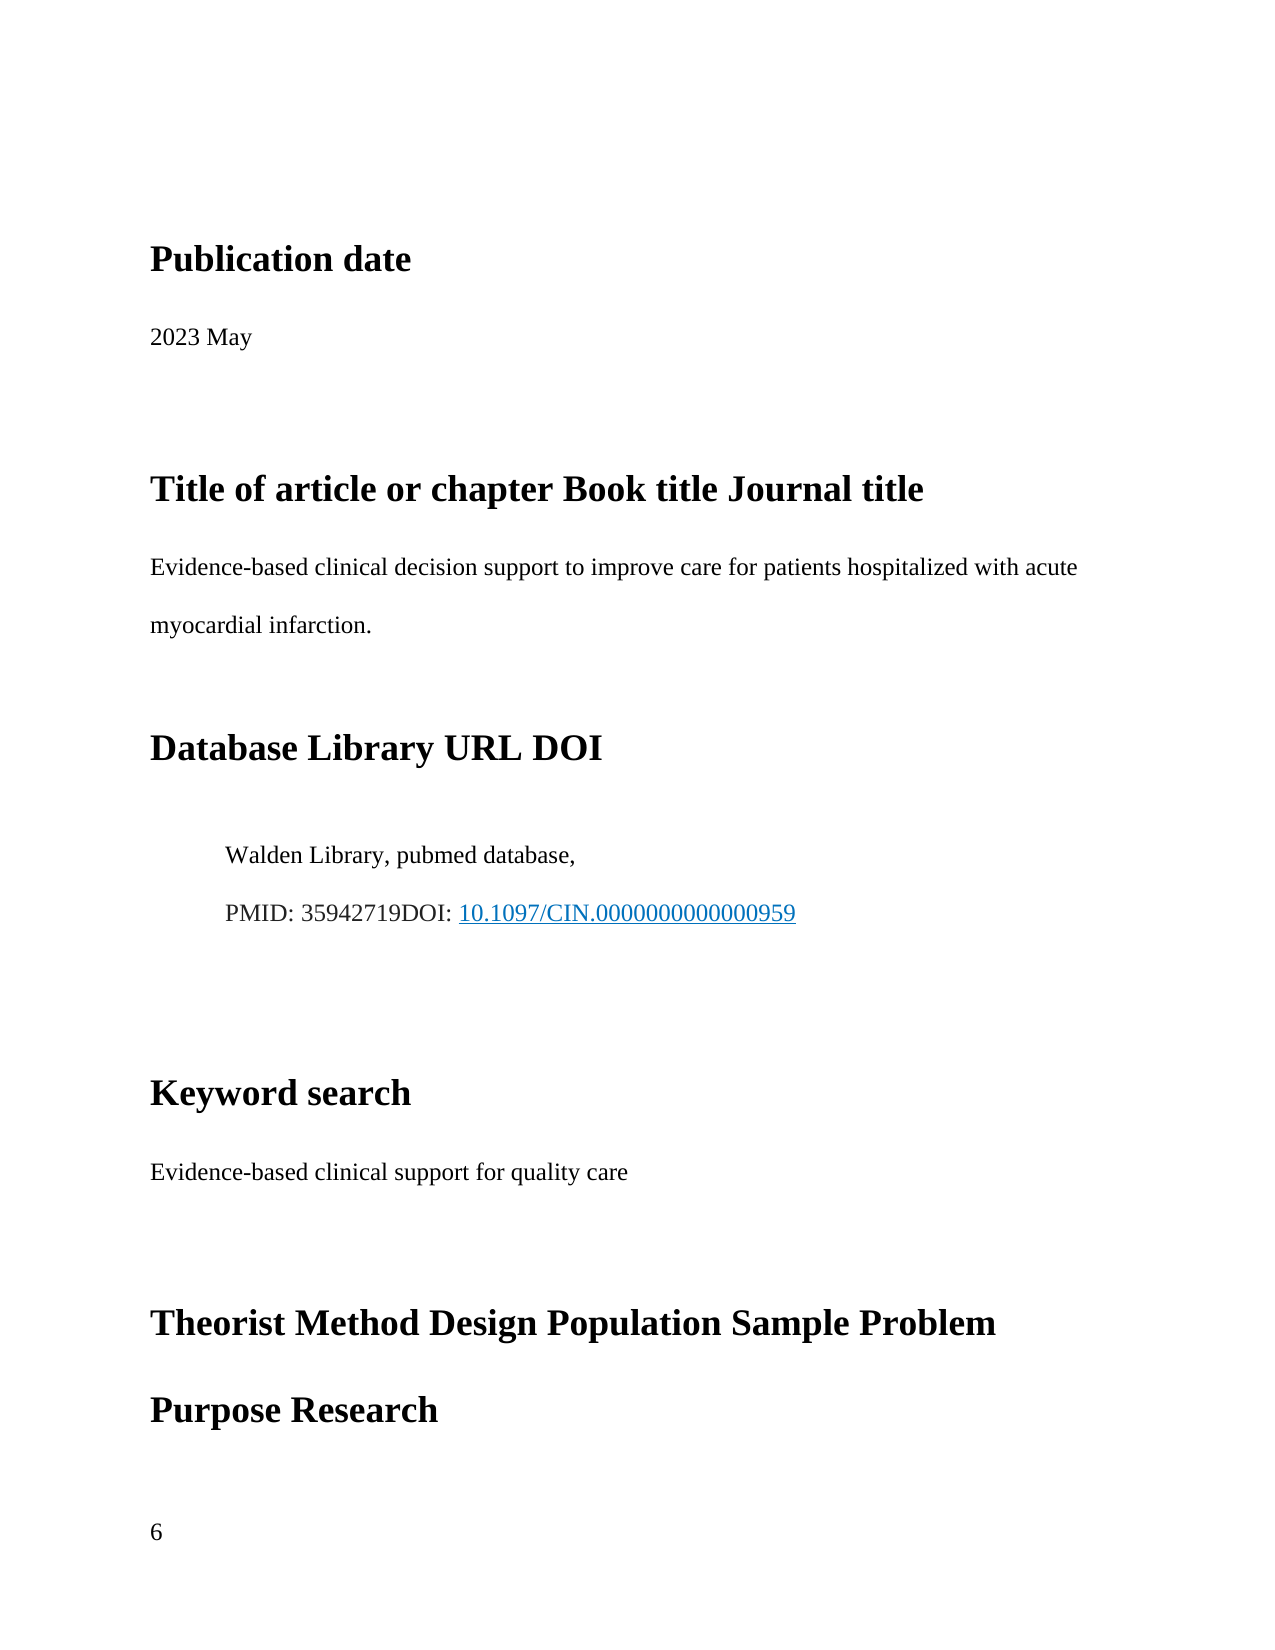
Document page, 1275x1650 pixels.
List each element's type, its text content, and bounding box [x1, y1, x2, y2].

text Walden Library, pubmed database, PMID: 35942719DOI: 10.1097/CIN.0000000000000959 [225, 840, 1125, 927]
text 2023 May [150, 322, 1125, 351]
text Publication date [150, 236, 1125, 279]
text Evidence-based clinical decision support to improve care for patients hospitalized with acute myocardial infarction. [150, 552, 1125, 639]
text Title of article or chapter Book title Journal title [150, 466, 1125, 509]
text Theorist Method Design Population Sample Problem Purpose Research [150, 1301, 1125, 1430]
text Keyword search [150, 1071, 1125, 1114]
text Evidence-based clinical support for quality care [150, 1157, 1125, 1186]
text Database Library URL DOI [150, 725, 1125, 768]
